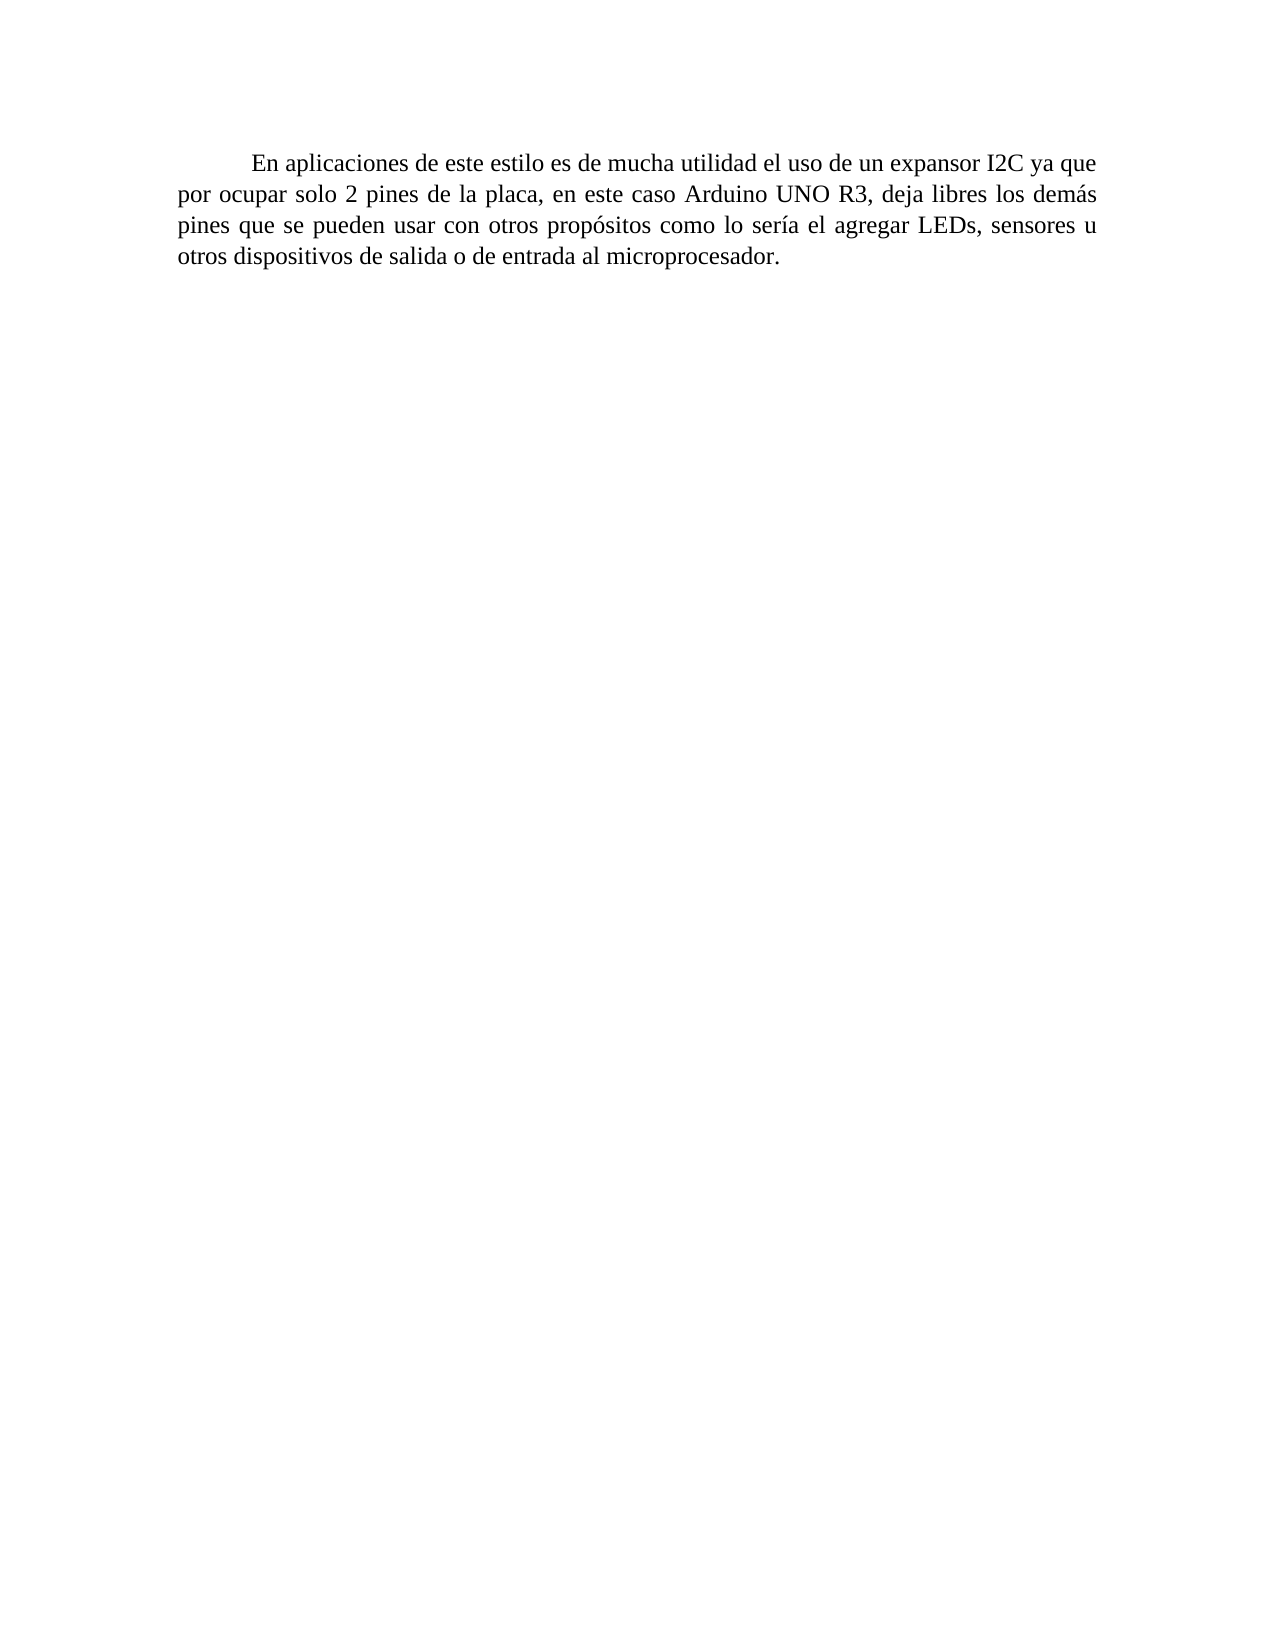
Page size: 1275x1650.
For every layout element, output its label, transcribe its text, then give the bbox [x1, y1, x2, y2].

text En aplicaciones de este estilo es de mucha utilidad el uso de un expansor I2C ya que por ocupar solo 2 pines de la placa, en este caso Arduino UNO R3, deja libres los demás pines que se pueden usar con otros propósitos como lo sería el agregar LEDs, sensores u otros dispositivos de salida o de entrada al microprocesador. [177, 148, 1098, 269]
